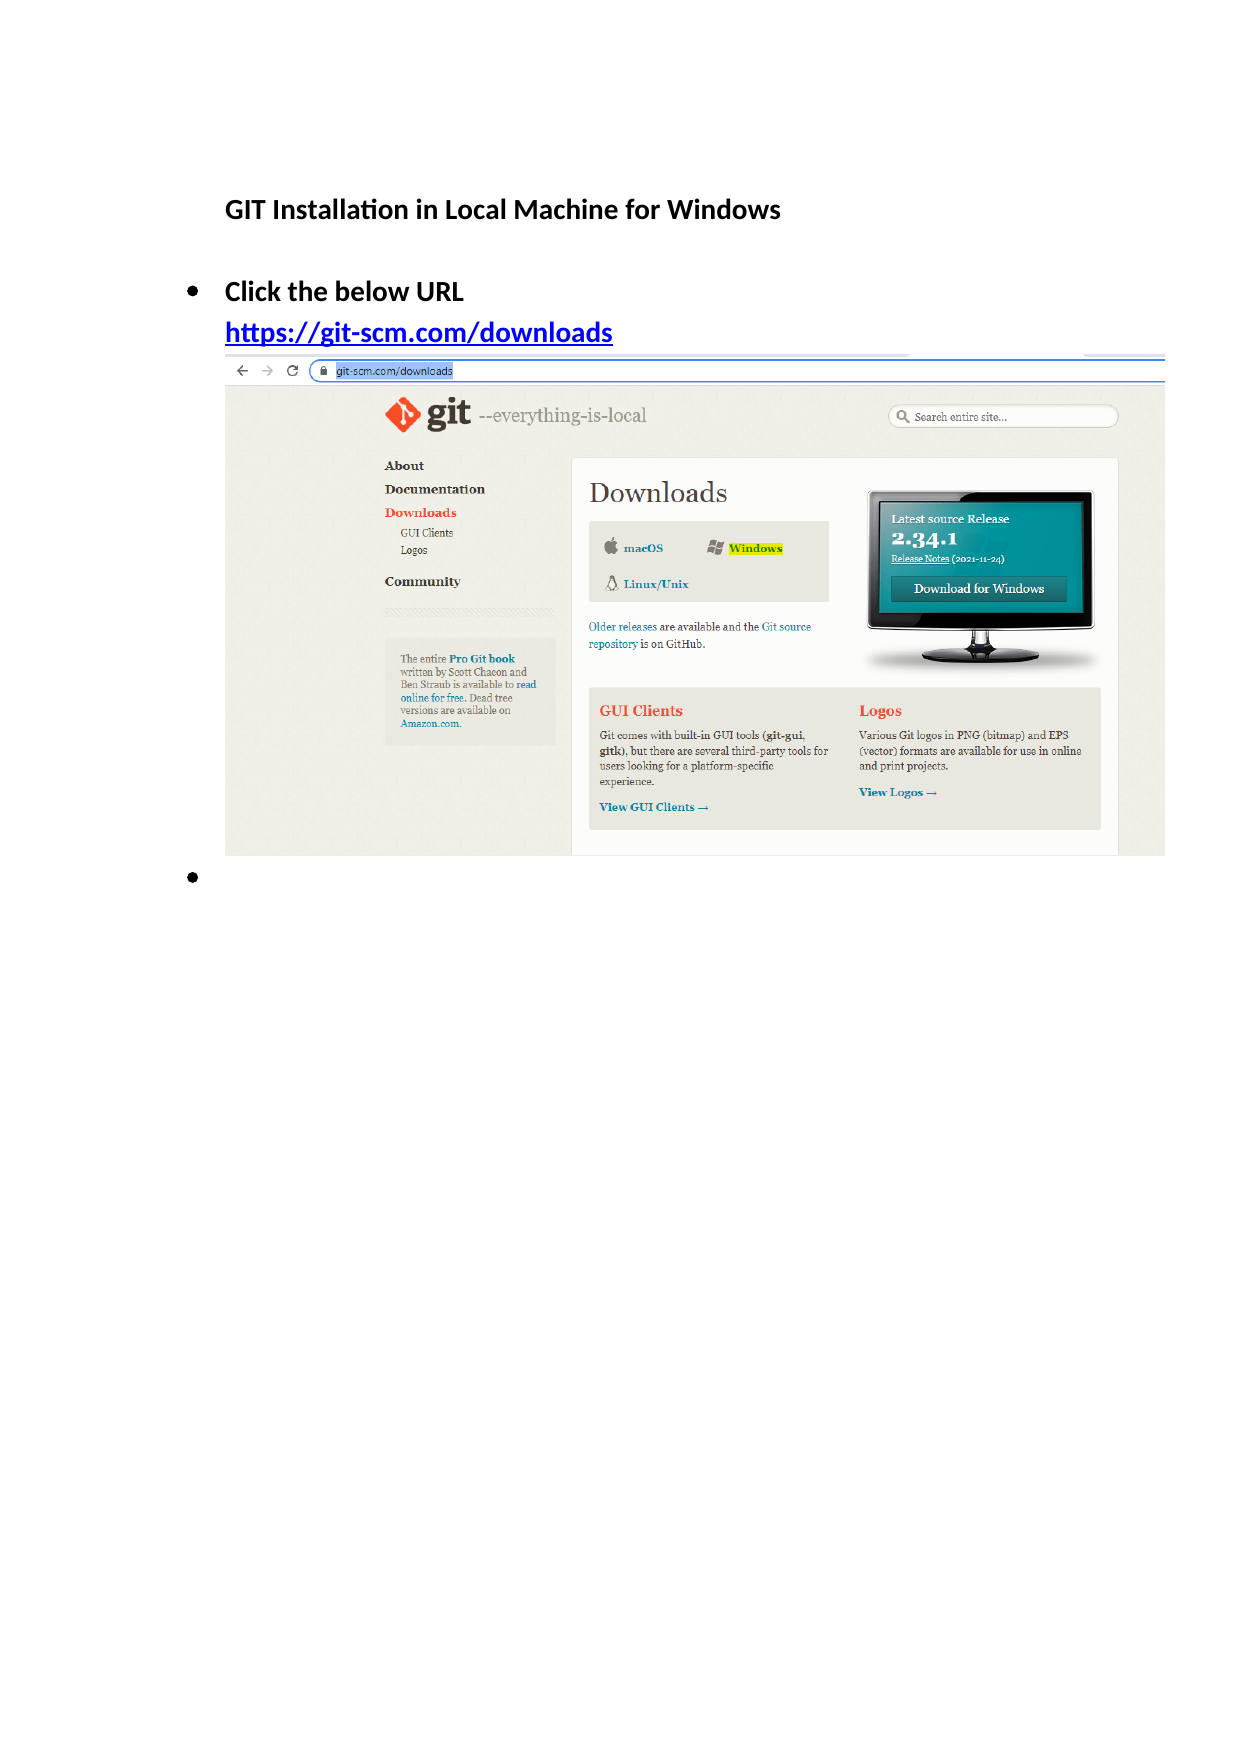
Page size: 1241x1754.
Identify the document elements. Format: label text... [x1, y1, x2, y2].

list GIT Installation in Local Machine for Windows [225, 191, 1090, 227]
list https://git-scm.com/downloads [225, 314, 1090, 349]
list Click the below URL [187, 273, 1090, 308]
picture [225, 354, 1166, 856]
